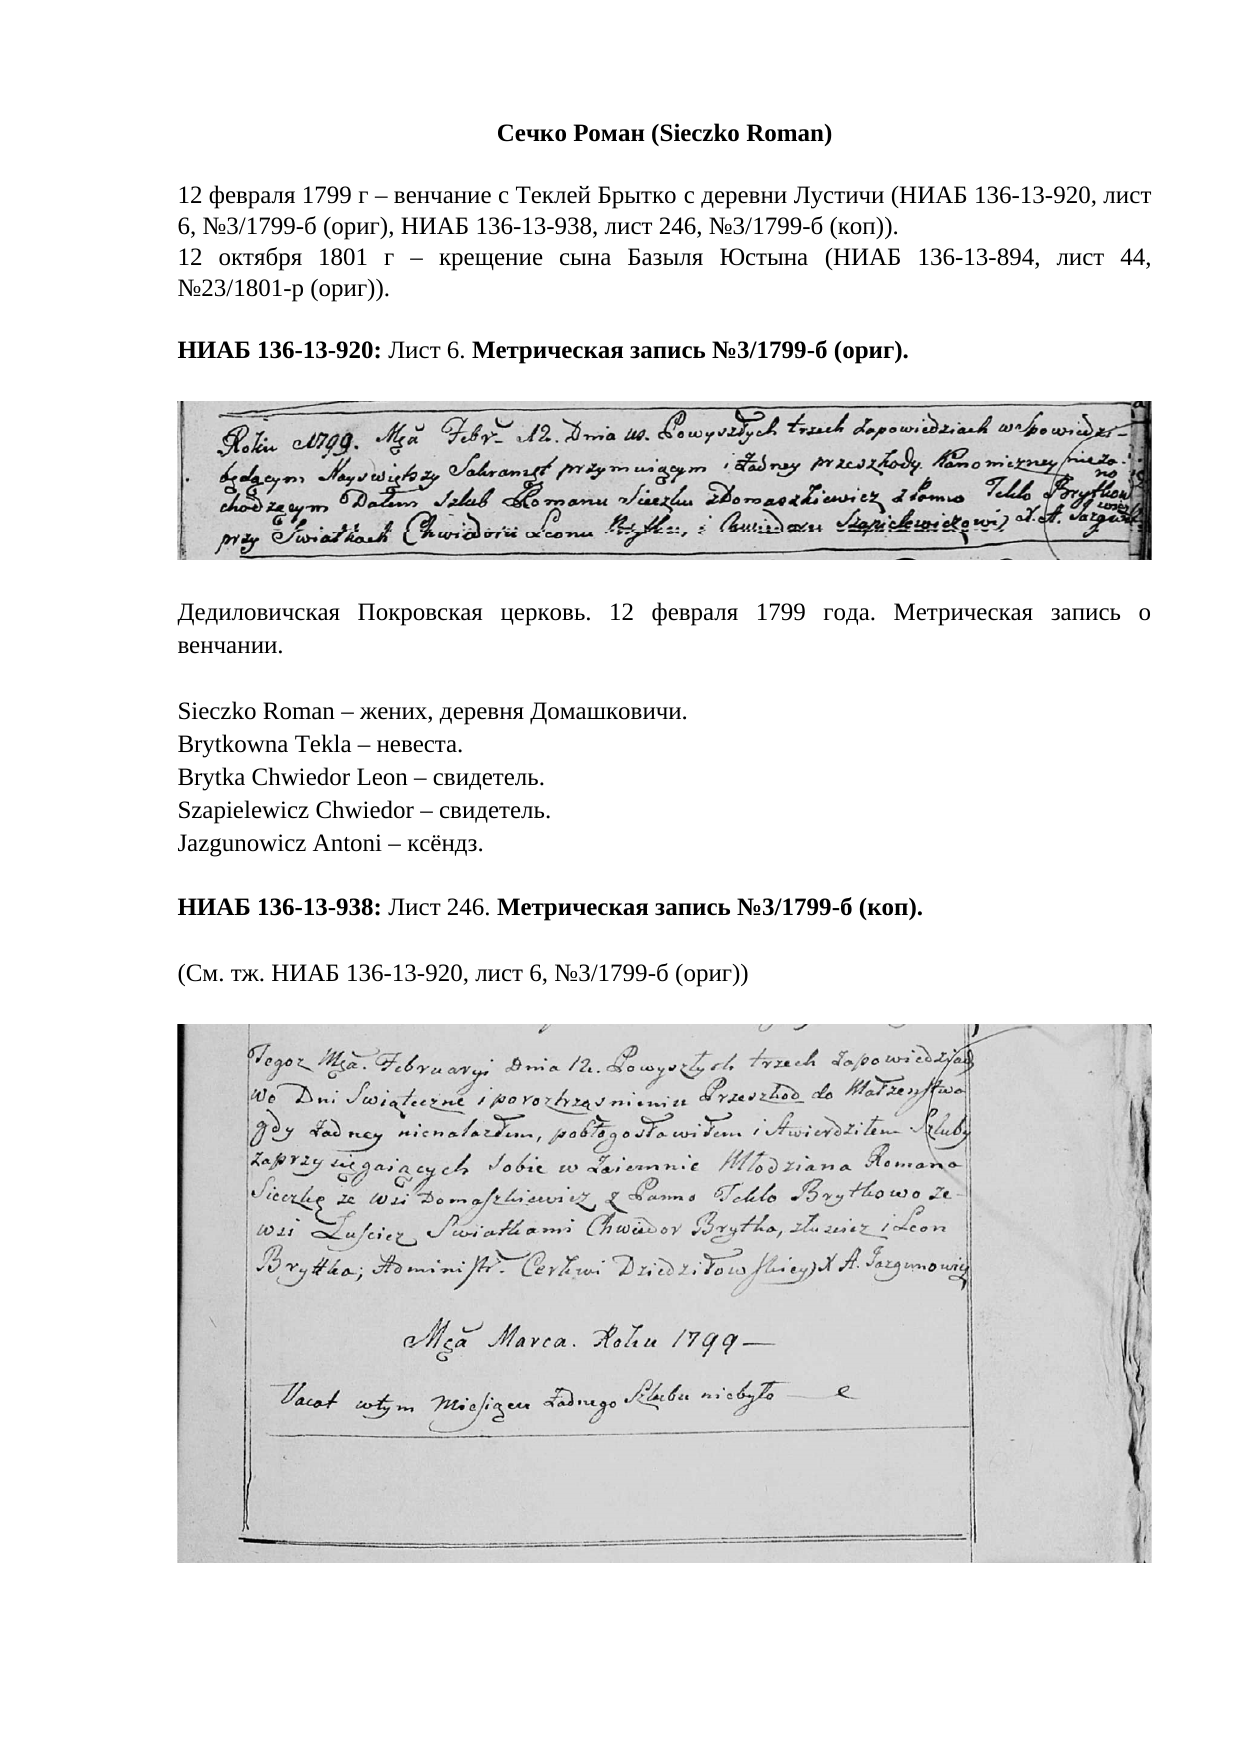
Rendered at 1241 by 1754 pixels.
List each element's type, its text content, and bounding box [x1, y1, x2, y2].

picture [177, 1024, 1152, 1563]
text НИАБ 136-13-920: Лист 6. Метрическая запись №3/1799-б (ориг). [177, 335, 1152, 364]
text Дедиловичская Покровская церковь. 12 февраля 1799 года. Метрическая запись о венчании. [177, 597, 1152, 659]
text Brytkowna Tekla – невеста. [177, 729, 1152, 758]
text Jazgunowicz Antoni – ксёндз. [177, 828, 1152, 857]
text (См. тж. НИАБ 136-13-920, лист 6, №3/1799-б (ориг)) [177, 958, 1152, 987]
text Сечко Роман (Sieczko Roman) [177, 118, 1152, 147]
text НИАБ 136-13-938: Лист 246. Метрическая запись №3/1799-б (коп). [177, 892, 1152, 921]
text Sieczko Roman – жених, деревня Домашковичи. [177, 696, 1152, 725]
text Szapielewicz Chwiedor – свидетель. [177, 795, 1152, 824]
text Brytka Chwiedor Leon – свидетель. [177, 762, 1152, 791]
picture [177, 401, 1152, 560]
text 12 февраля 1799 г – венчание с Теклей Брытко c деревни Лустичи (НИАБ 136-13-920, лист 6, №3/1799-б (ориг), НИАБ 136-13-938, лист 246, №3/1799-б (коп)). [177, 180, 1152, 240]
text 12 октября 1801 г – крещение сына Базыля Юстына (НИАБ 136-13-894, лист 44, №23/1801-р (ориг)). [177, 242, 1152, 302]
